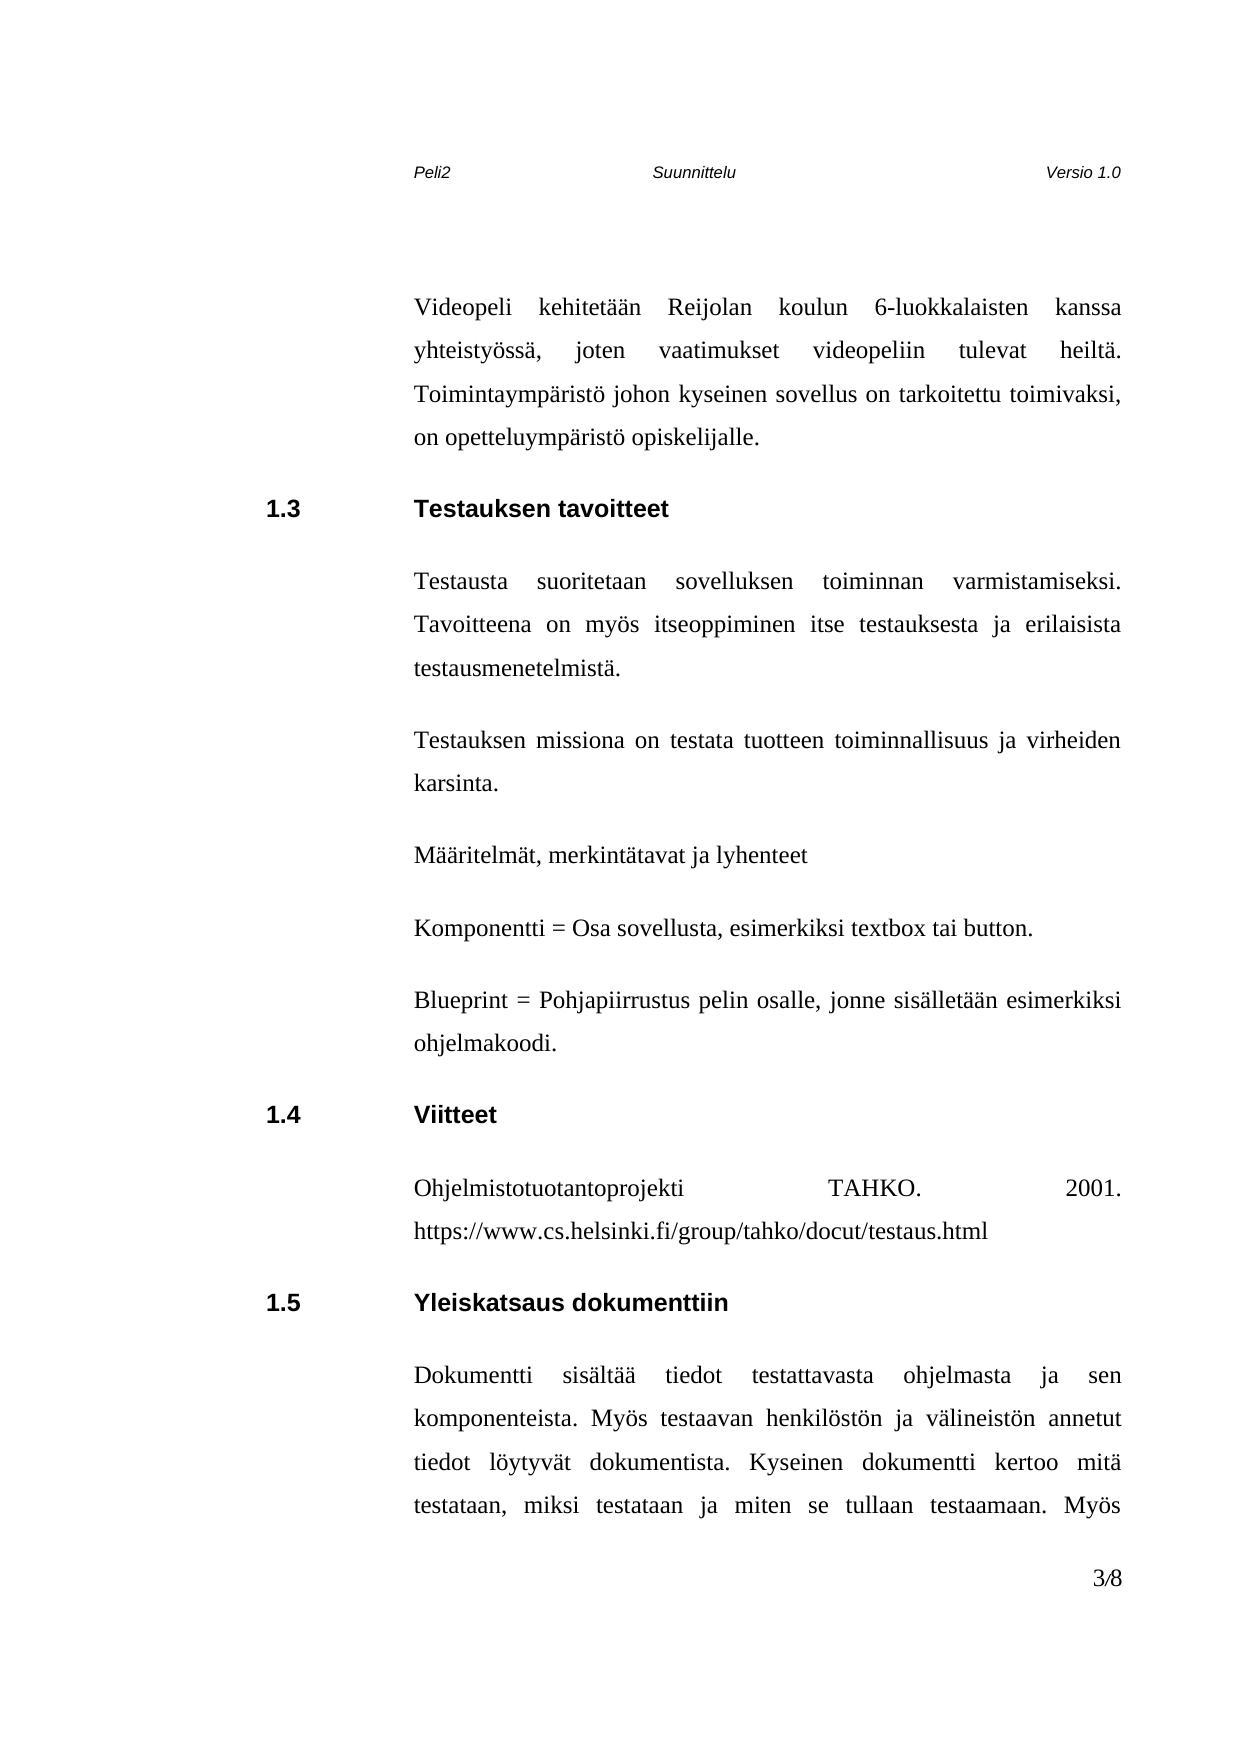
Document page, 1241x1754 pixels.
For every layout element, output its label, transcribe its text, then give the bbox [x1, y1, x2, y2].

text Ohjelmistotuotantoprojekti TAHKO. 2001. https://www.cs.helsinki.fi/group/tahko/docut/testaus.html [413, 1173, 1122, 1244]
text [413, 1360, 1122, 1518]
text Määritelmät, merkintätavat ja lyhenteet [413, 840, 1122, 869]
text Blueprint = Pohjapiirrustus pelin osalle, jonne sisälletään esimerkiksi ohjelmakoodi. [413, 985, 1122, 1057]
subtitle Viitteet [266, 1100, 1122, 1129]
text Testausta suoritetaan sovelluksen toiminnan varmistamiseksi. Tavoitteena on myös itseoppiminen itse testauksesta ja erilaisista testausmenetelmistä. [413, 566, 1122, 681]
text Testauksen missiona on testata tuotteen toiminnallisuus ja virheiden karsinta. [413, 725, 1122, 797]
subtitle Testauksen tavoitteet [266, 494, 1122, 523]
subtitle Yleiskatsaus dokumenttiin [266, 1288, 1122, 1317]
text Komponentti = Osa sovellusta, esimerkiksi textbox tai button. [413, 913, 1122, 941]
text Videopeli kehitetään Reijolan koulun 6-luokkalaisten kanssa yhteistyössä, joten vaatimukset videopeliin tulevat heiltä. Toimintaympäristö johon kyseinen sovellus on tarkoitettu toimivaksi, on opetteluympäristö opiskelijalle. [413, 292, 1122, 451]
